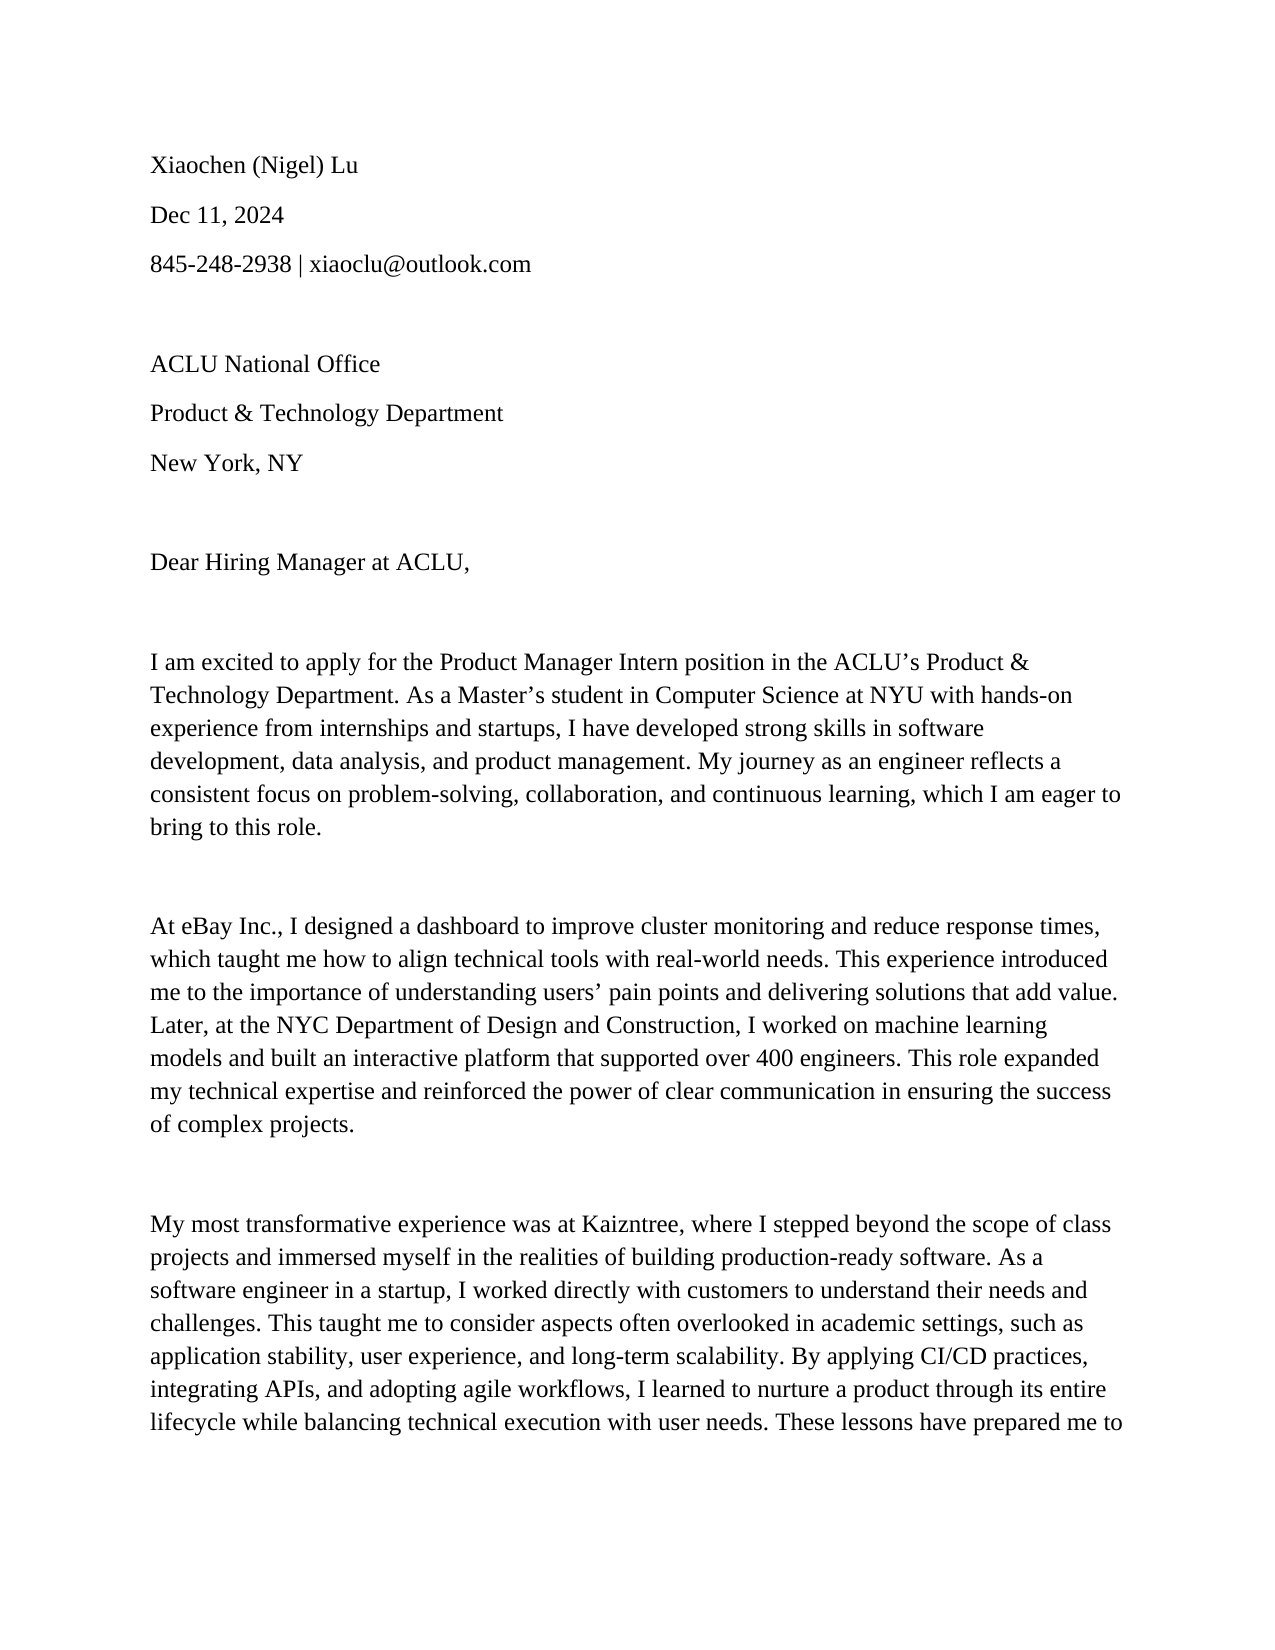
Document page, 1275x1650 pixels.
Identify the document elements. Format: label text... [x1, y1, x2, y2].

text Product & Technology Department [150, 398, 1125, 427]
text I am excited to apply for the Product Manager Intern position in the ACLU’s Product & Technology Department. As a Master’s student in Computer Science at NYU with hands-on experience from internships and startups, I have developed strong skills in software development, data analysis, and product management. My journey as an engineer reflects a consistent focus on problem-solving, collaboration, and continuous learning, which I am eager to bring to this role. [150, 647, 1125, 841]
text At eBay Inc., I designed a dashboard to improve cluster monitoring and reduce response times, which taught me how to align technical tools with real-world needs. This experience introduced me to the importance of understanding users’ pain points and delivering solutions that add value. Later, at the NYC Department of Design and Construction, I worked on machine learning models and built an interactive platform that supported over 400 engineers. This role expanded my technical expertise and reinforced the power of clear communication in ensuring the success of complex projects. [150, 911, 1125, 1138]
text Xiaochen (Nigel) Lu [150, 150, 1125, 179]
text Dear Hiring Manager at ACLU, [150, 547, 1125, 576]
text ACLU National Office [150, 349, 1125, 377]
text New York, NY [150, 448, 1125, 477]
text Dec 11, 2024 [150, 200, 1125, 228]
text 845-248-2938 | xiaoclu@outlook.com [150, 249, 1125, 278]
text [150, 1209, 1125, 1436]
